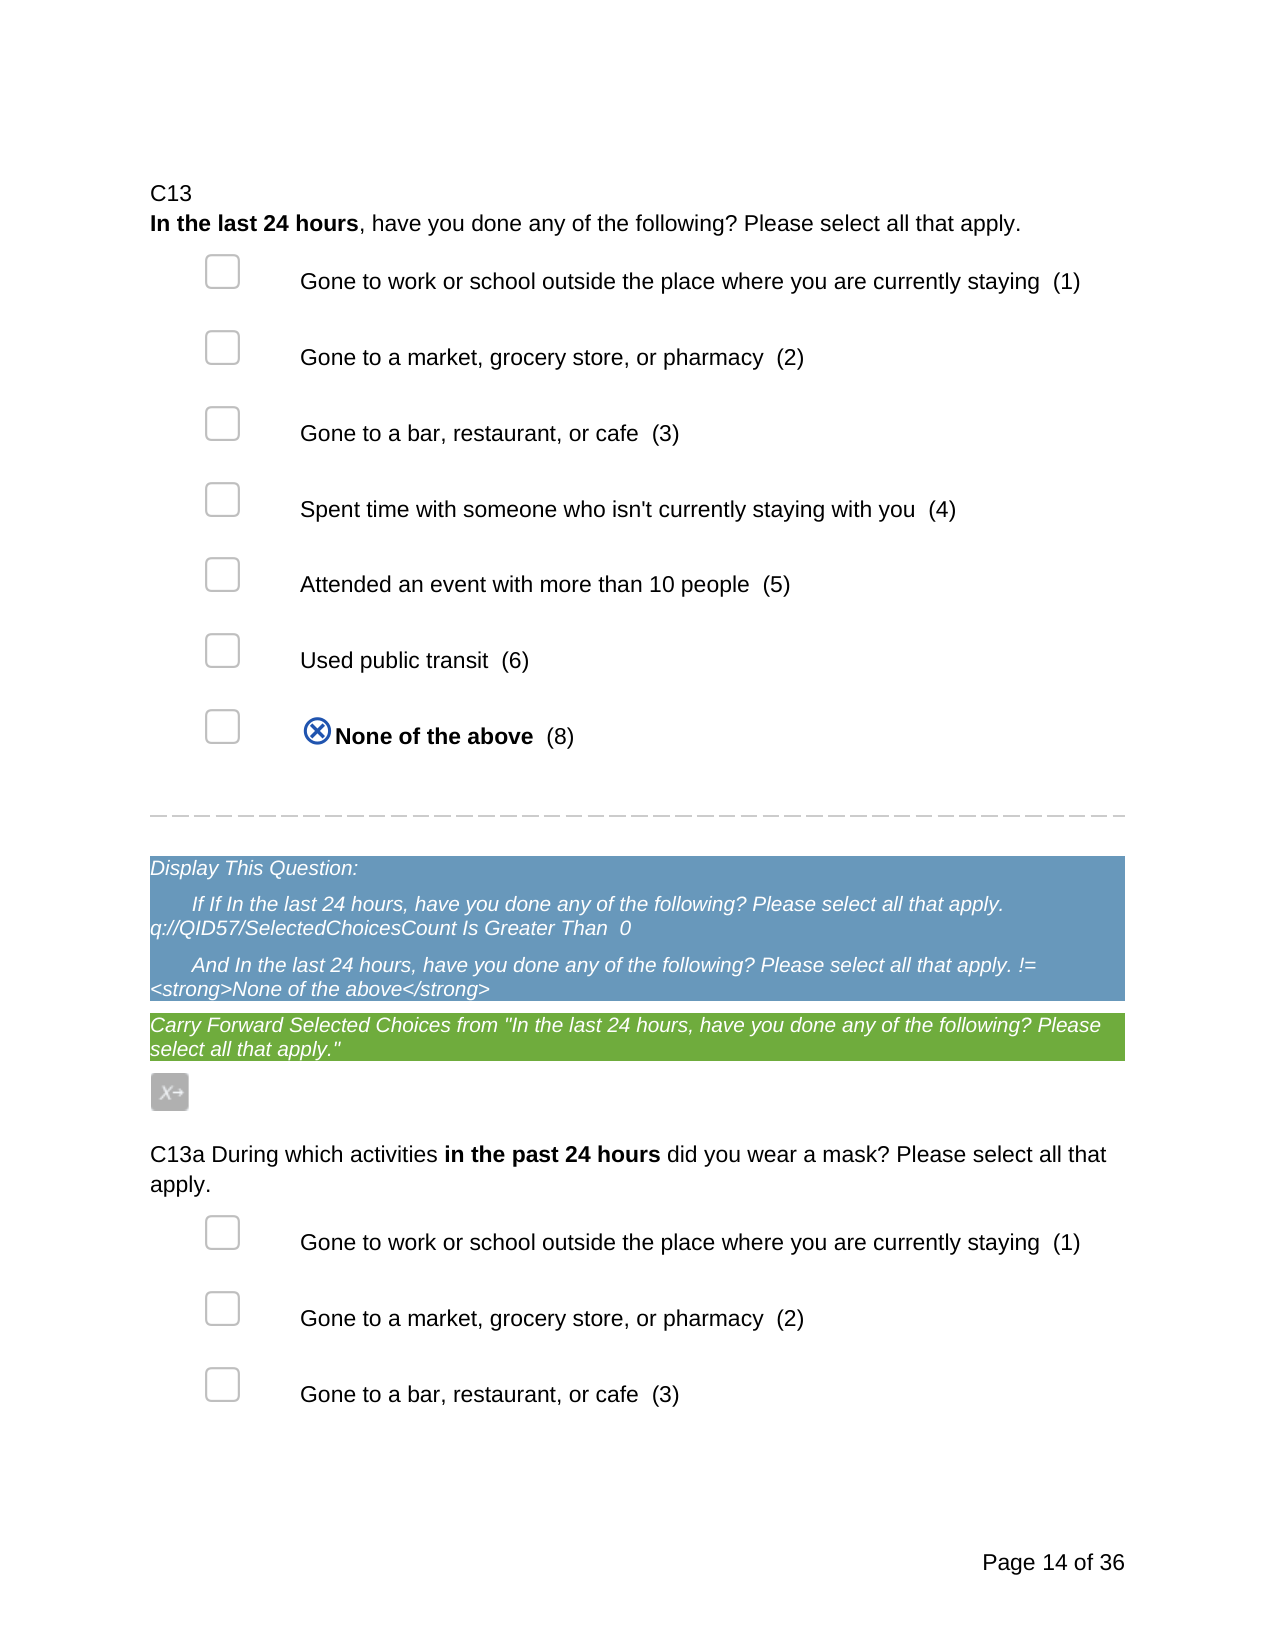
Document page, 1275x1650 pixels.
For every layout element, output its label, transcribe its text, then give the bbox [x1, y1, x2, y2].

text If If In the last 24 hours, have you done any of the following? Please select all that apply. q://QID57/SelectedChoicesCount Is Greater Than 0 [150, 892, 1125, 940]
list ⊗None of the above (8) [187, 696, 1125, 762]
text C13 In the last 24 hours, have you done any of the following? Please select all that apply. [150, 180, 1125, 237]
list Gone to a market, grocery store, or pharmacy (2) [187, 1278, 1125, 1344]
list Gone to a market, grocery store, or pharmacy (2) [187, 317, 1125, 383]
picture [151, 1073, 189, 1111]
list Gone to a bar, restaurant, or cafe (3) [187, 1353, 1125, 1419]
list Gone to work or school outside the place where you are currently staying (1) [187, 241, 1125, 307]
text And In the last 24 hours, have you done any of the following? Please select all that apply. != <strong>None of the above</strong> [150, 953, 1125, 1001]
list Used public transit (6) [187, 620, 1125, 686]
list Spent time with someone who isn't currently staying with you (4) [187, 468, 1125, 534]
text Display This Question: [150, 856, 1125, 880]
text Carry Forward Selected Choices from "In the last 24 hours, have you done any of the following? Please select all that apply." [150, 1013, 1125, 1061]
text C13a During which activities in the past 24 hours did you wear a mask? Please select all that apply. [150, 1141, 1125, 1198]
list Attended an event with more than 10 people (5) [187, 544, 1125, 610]
list Gone to a bar, restaurant, or cafe (3) [187, 392, 1125, 458]
list Gone to work or school outside the place where you are currently staying (1) [187, 1202, 1125, 1268]
